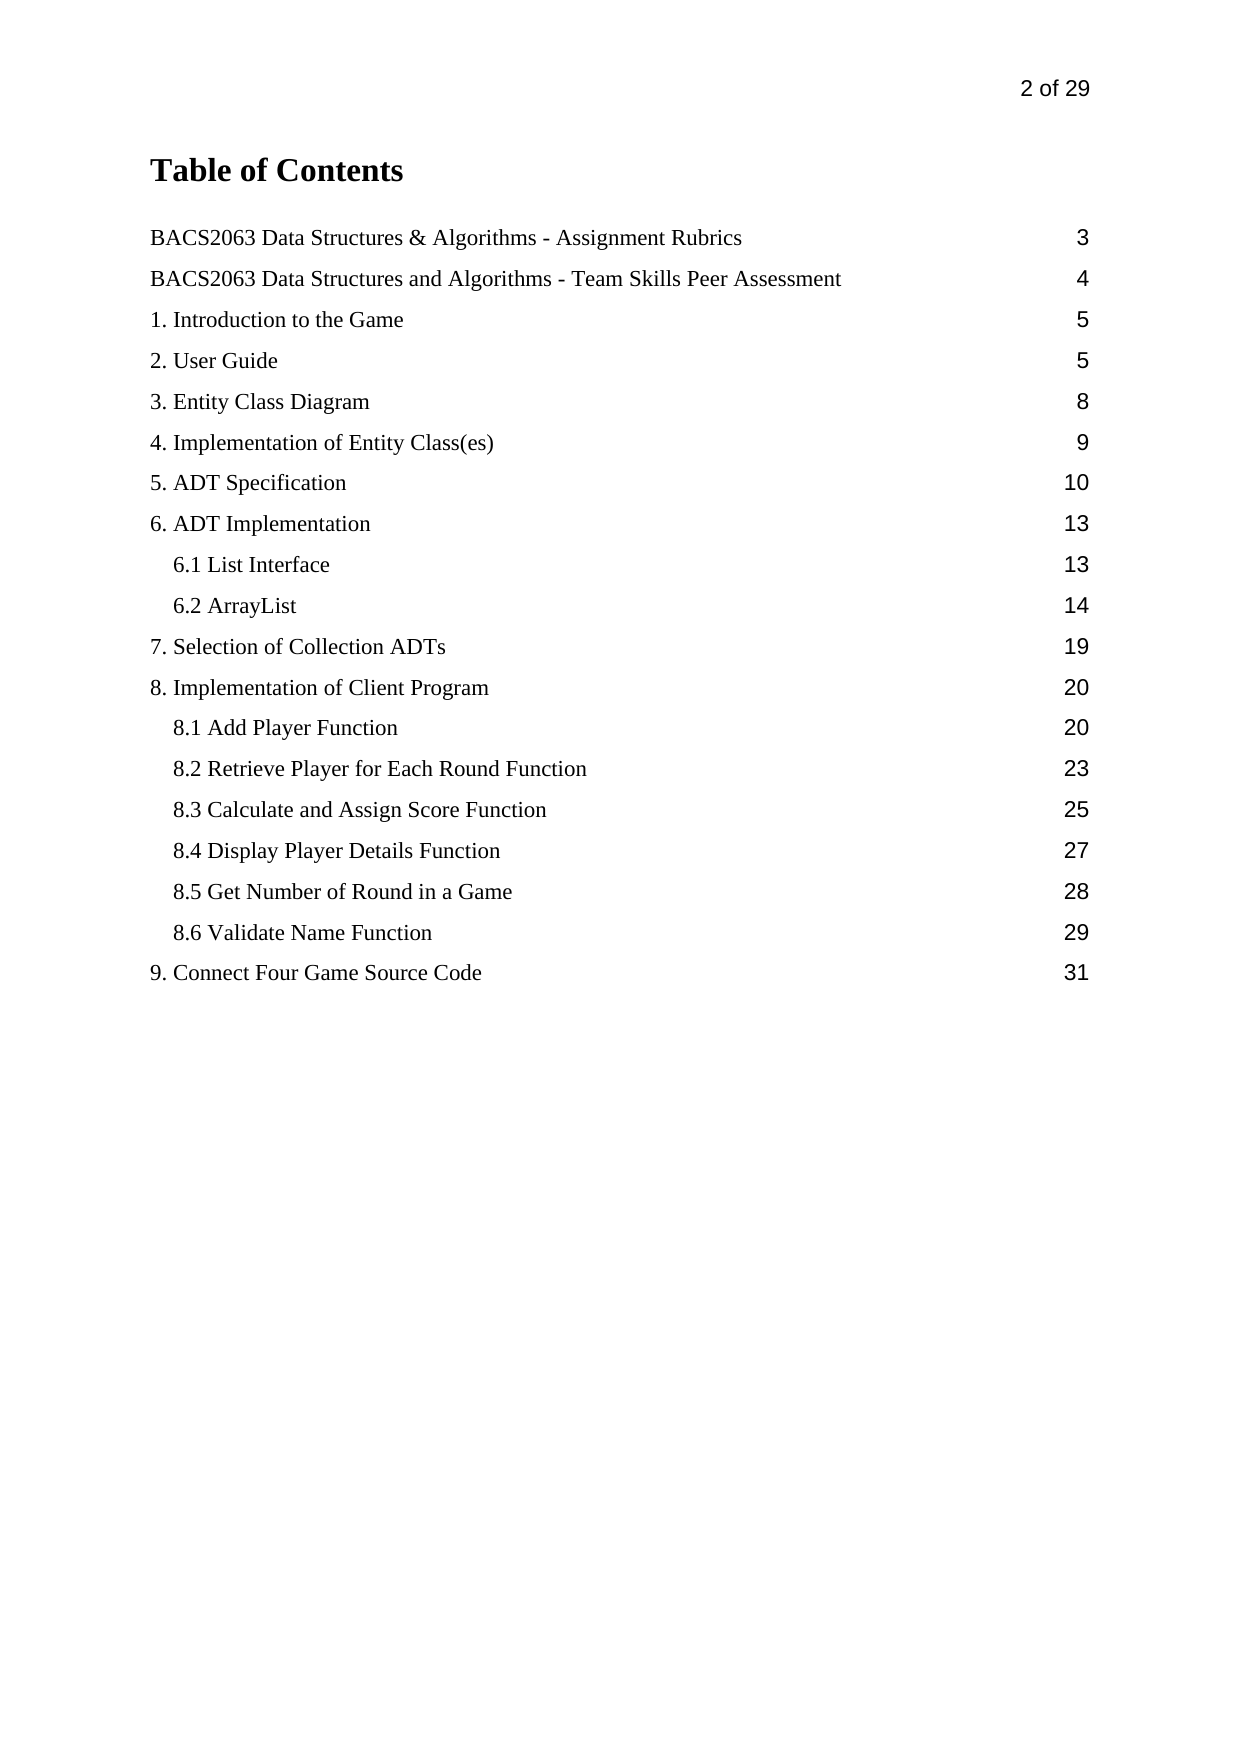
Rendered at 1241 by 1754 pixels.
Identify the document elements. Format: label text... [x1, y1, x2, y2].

text Table of Contents [150, 150, 1090, 188]
